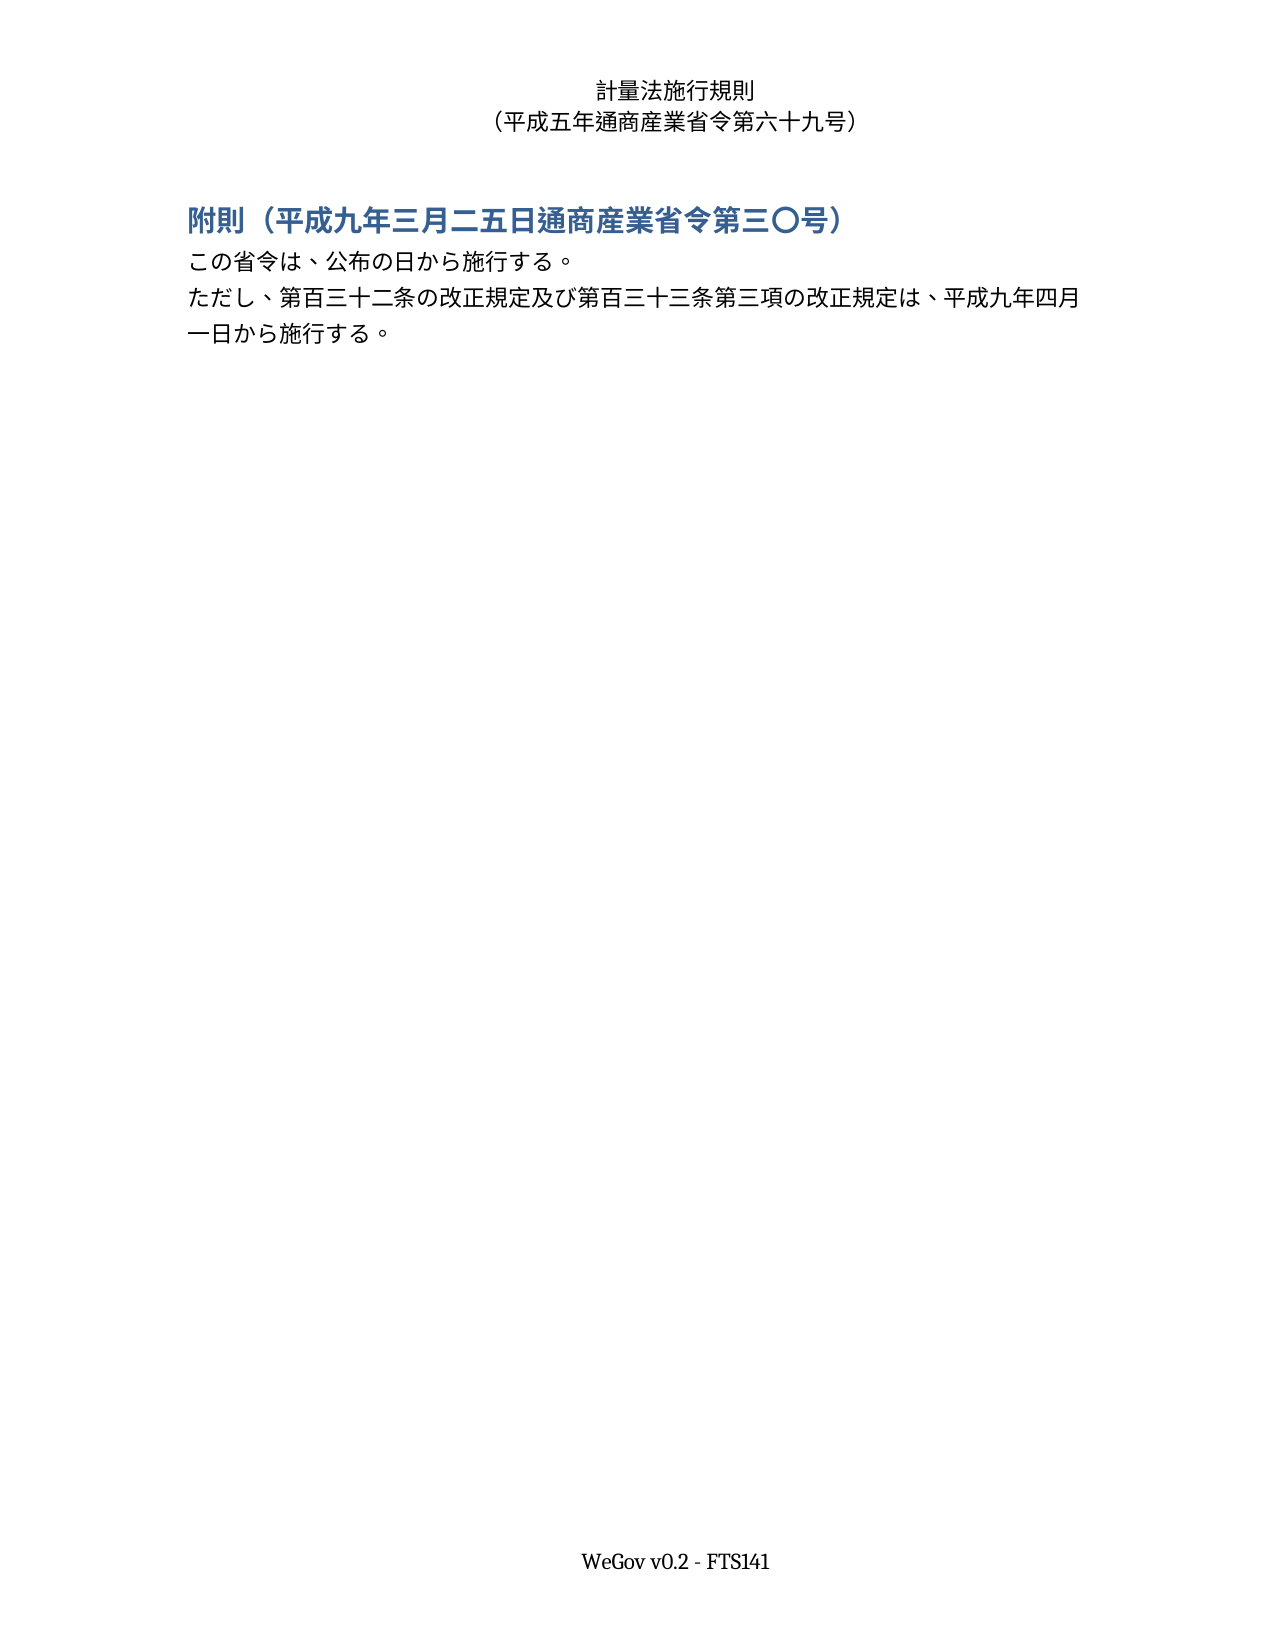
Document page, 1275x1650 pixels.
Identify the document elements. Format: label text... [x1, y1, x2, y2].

subtitle 附則（平成九年三月二五日通商産業省令第三〇号） [187, 200, 1087, 240]
text この省令は、公布の日から施行する。 ただし、第百三十二条の改正規定及び第百三十三条第三項の改正規定は、平成九年四月一日から施行する。 [187, 246, 1087, 349]
